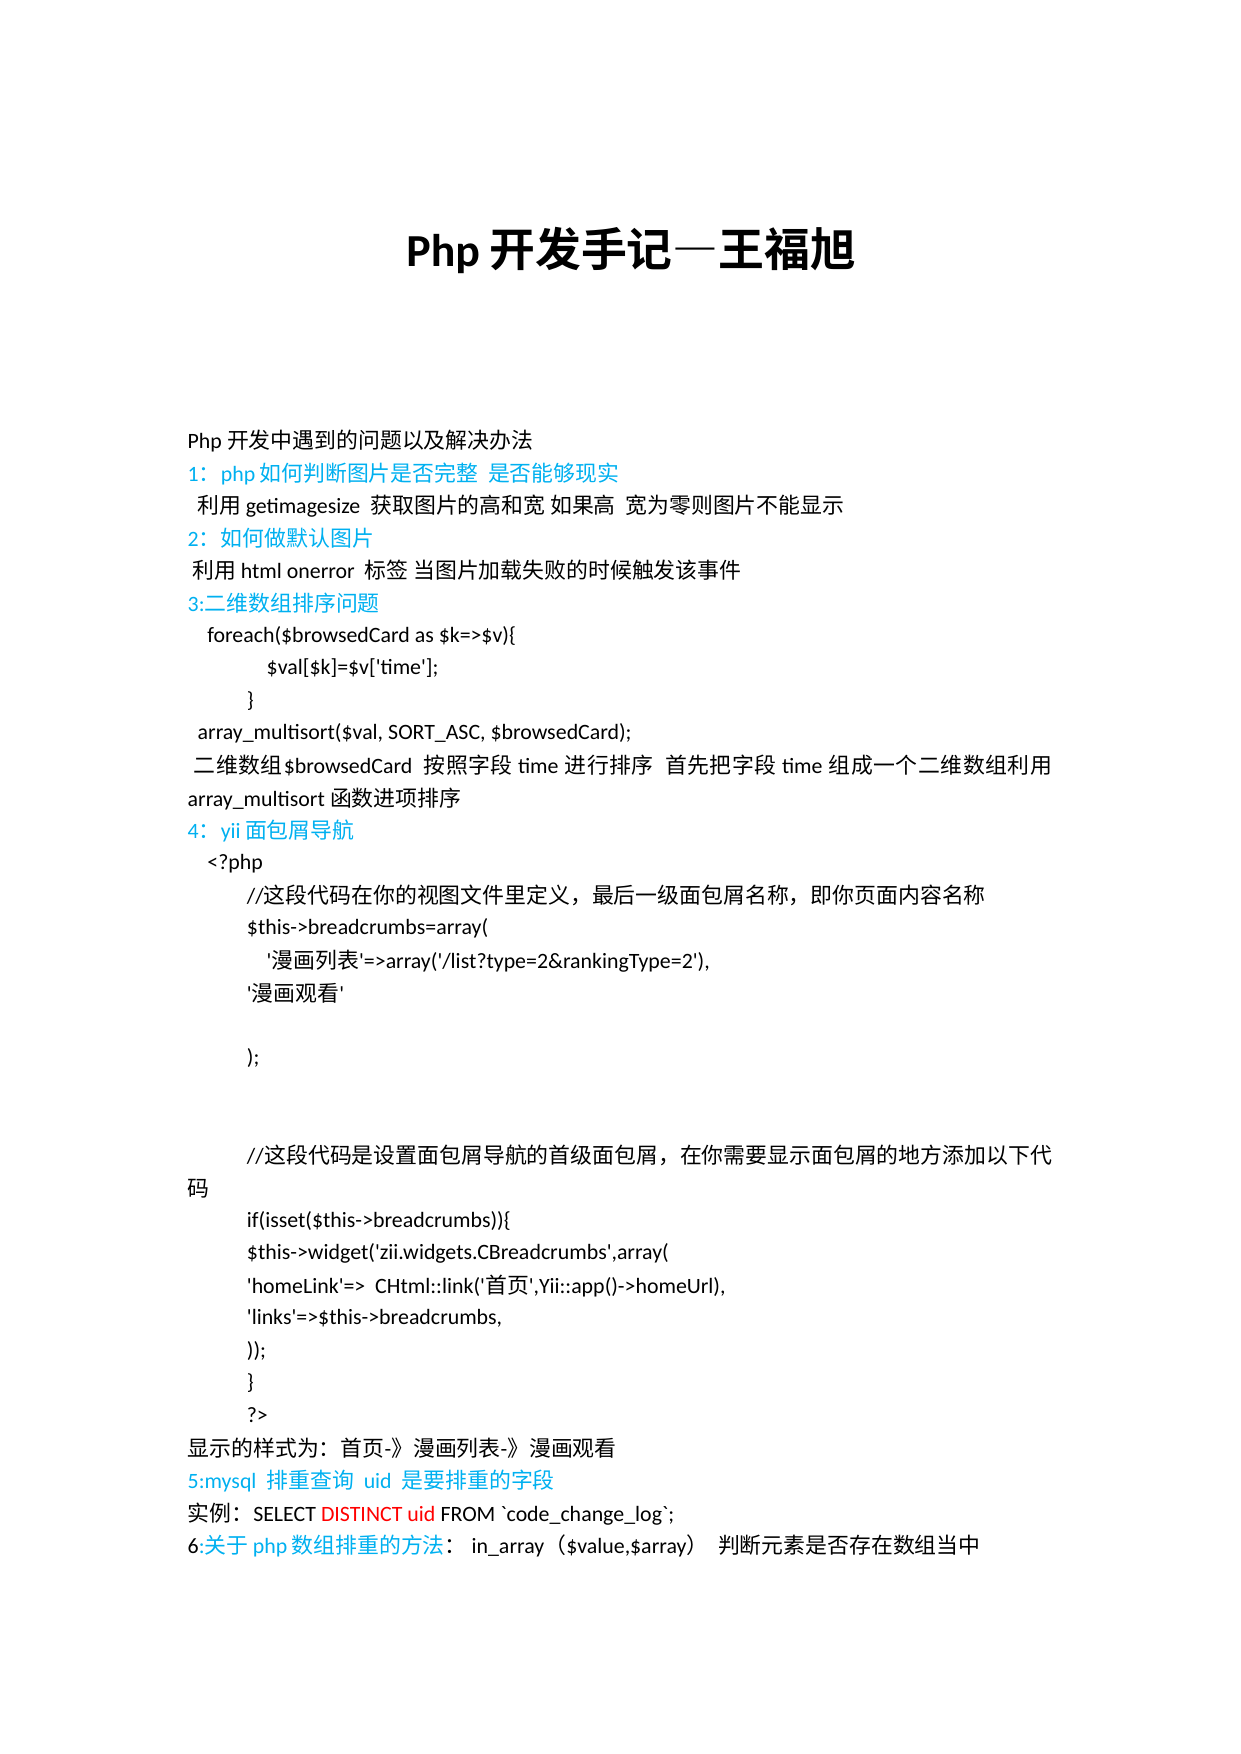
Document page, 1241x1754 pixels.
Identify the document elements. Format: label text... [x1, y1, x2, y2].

text 3:二维数组排序问题 [187, 585, 1053, 618]
text 实例：SELECT DISTINCT uid FROM `code_change_log`; [187, 1495, 1053, 1528]
text $this->widget('zii.widgets.CBreadcrumbs',array( [187, 1235, 1053, 1268]
text //这段代码在你的视图文件里定义，最后一级面包屑名称，即你页面内容名称 [187, 878, 1053, 910]
text 显示的样式为：首页-》漫画列表-》漫画观看 [187, 1430, 1053, 1463]
text '漫画观看' [187, 975, 1053, 1008]
text if(isset($this->breadcrumbs)){ [187, 1203, 1053, 1235]
subtitle Php开发手记—王福旭 [187, 197, 1053, 295]
text ?> [187, 1398, 1053, 1430]
text Php 开发中遇到的问题以及解决办法 [187, 423, 1053, 455]
text 1：php如何判断图片是否完整 是否能够现实 [187, 455, 1053, 488]
text 2：如何做默认图片 [187, 520, 1053, 553]
text )); [187, 1333, 1053, 1365]
text 6:关于php数组排重的方法： in_array（$value,$array） 判断元素是否存在数组当中 [187, 1528, 1053, 1560]
text //这段代码是设置面包屑导航的首级面包屑，在你需要显示面包屑的地方添加以下代码 [187, 1138, 1053, 1203]
text 'homeLink'=> CHtml::link('首页',Yii::app()->homeUrl), [187, 1268, 1053, 1300]
text <?php [187, 845, 1053, 878]
text 二维数组$browsedCard 按照字段time 进行排序 首先把字段time 组成一个二维数组利用array_multisort 函数进项排序 [187, 748, 1053, 813]
text } [187, 1365, 1053, 1398]
text array_multisort($val, SORT_ASC, $browsedCard); [187, 715, 1053, 748]
text 利用html onerror 标签 当图片加载失败的时候触发该事件 [187, 553, 1053, 585]
text 5:mysql 排重查询 uid 是要排重的字段 [187, 1463, 1053, 1495]
text $val[$k]=$v['time']; [187, 650, 1053, 683]
text } [187, 683, 1053, 715]
text 'links'=>$this->breadcrumbs, [187, 1300, 1053, 1333]
text 4：yii面包屑导航 [187, 813, 1053, 845]
text foreach($browsedCard as $k=>$v){ [187, 618, 1053, 650]
text '漫画列表'=>array('/list?type=2&rankingType=2'), [187, 943, 1053, 975]
text $this->breadcrumbs=array( [187, 910, 1053, 943]
text ); [187, 1040, 1053, 1073]
text 利用getimagesize 获取图片的高和宽 如果高 宽为零则图片不能显示 [187, 488, 1053, 520]
